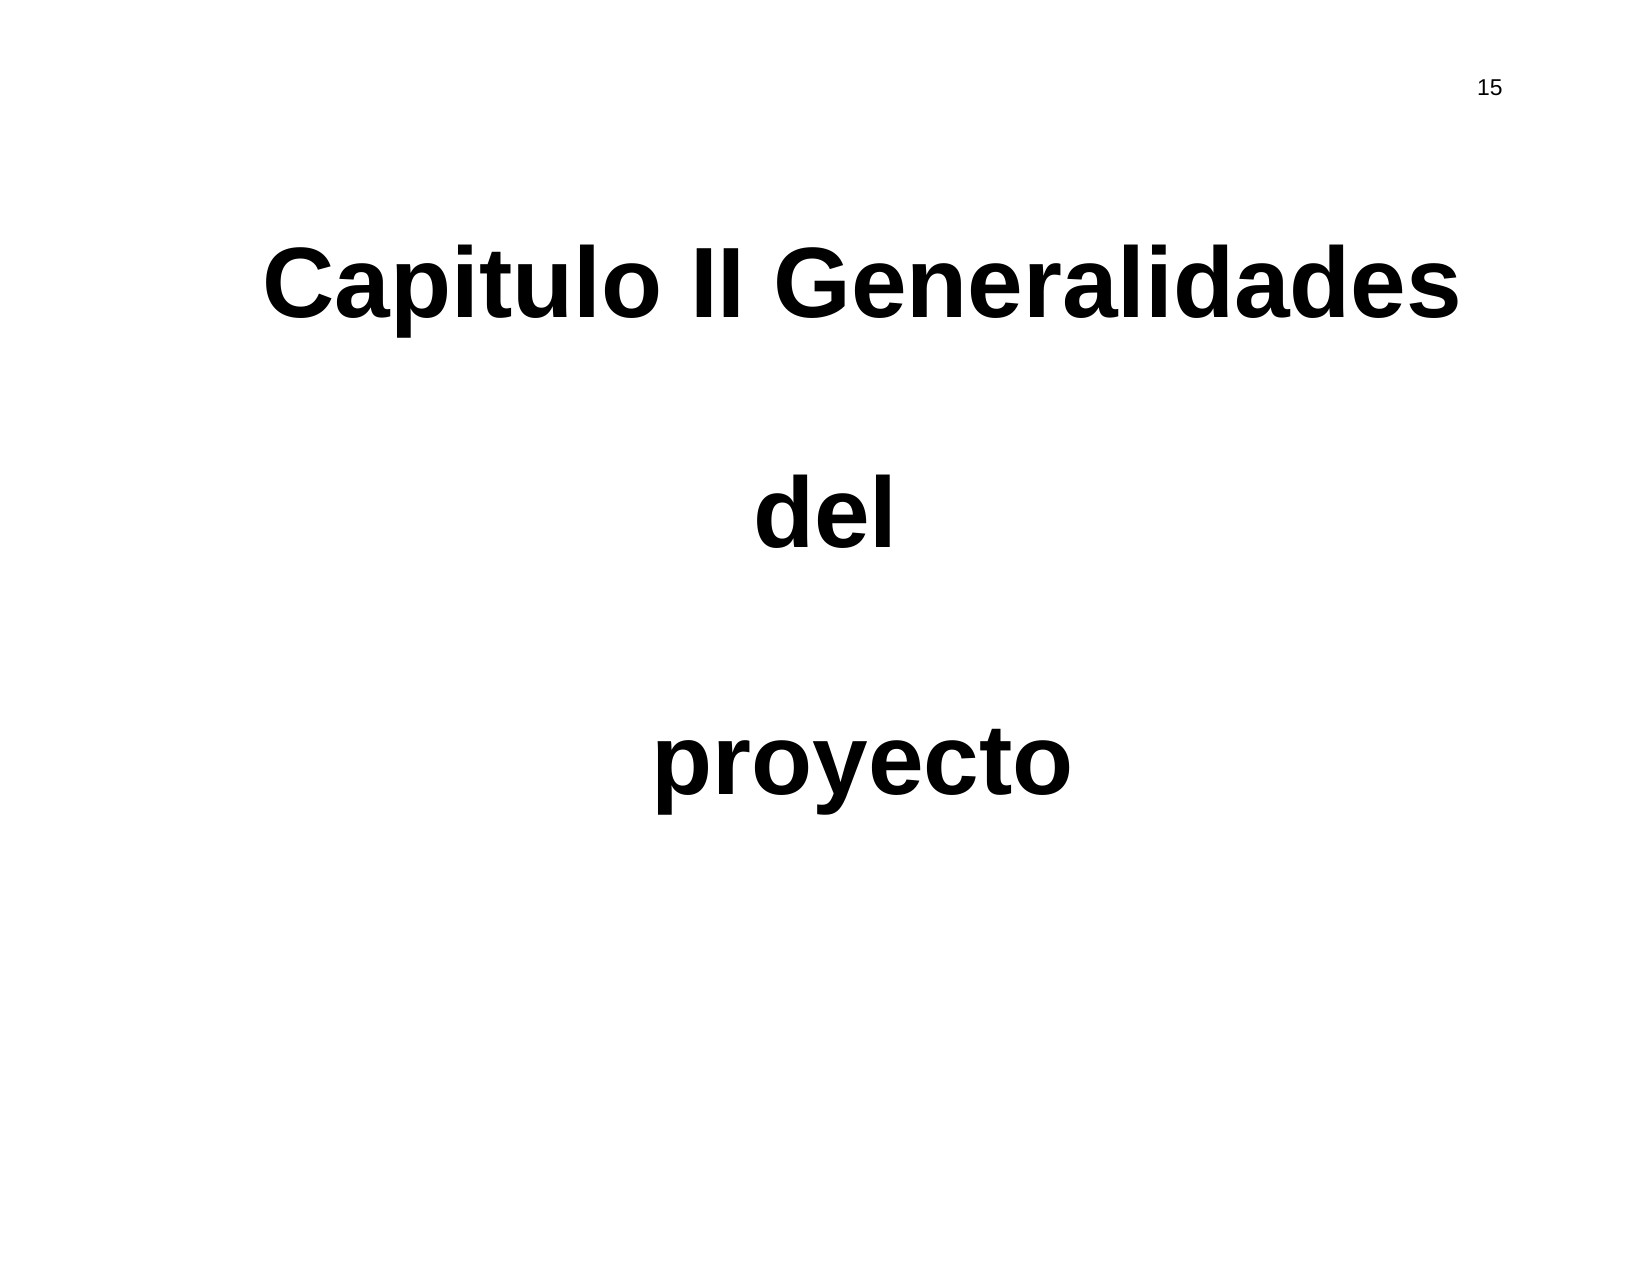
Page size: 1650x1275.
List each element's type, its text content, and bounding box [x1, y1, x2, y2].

text Capitulo II Generalidades del [148, 224, 1502, 569]
text proyecto [148, 701, 1502, 816]
